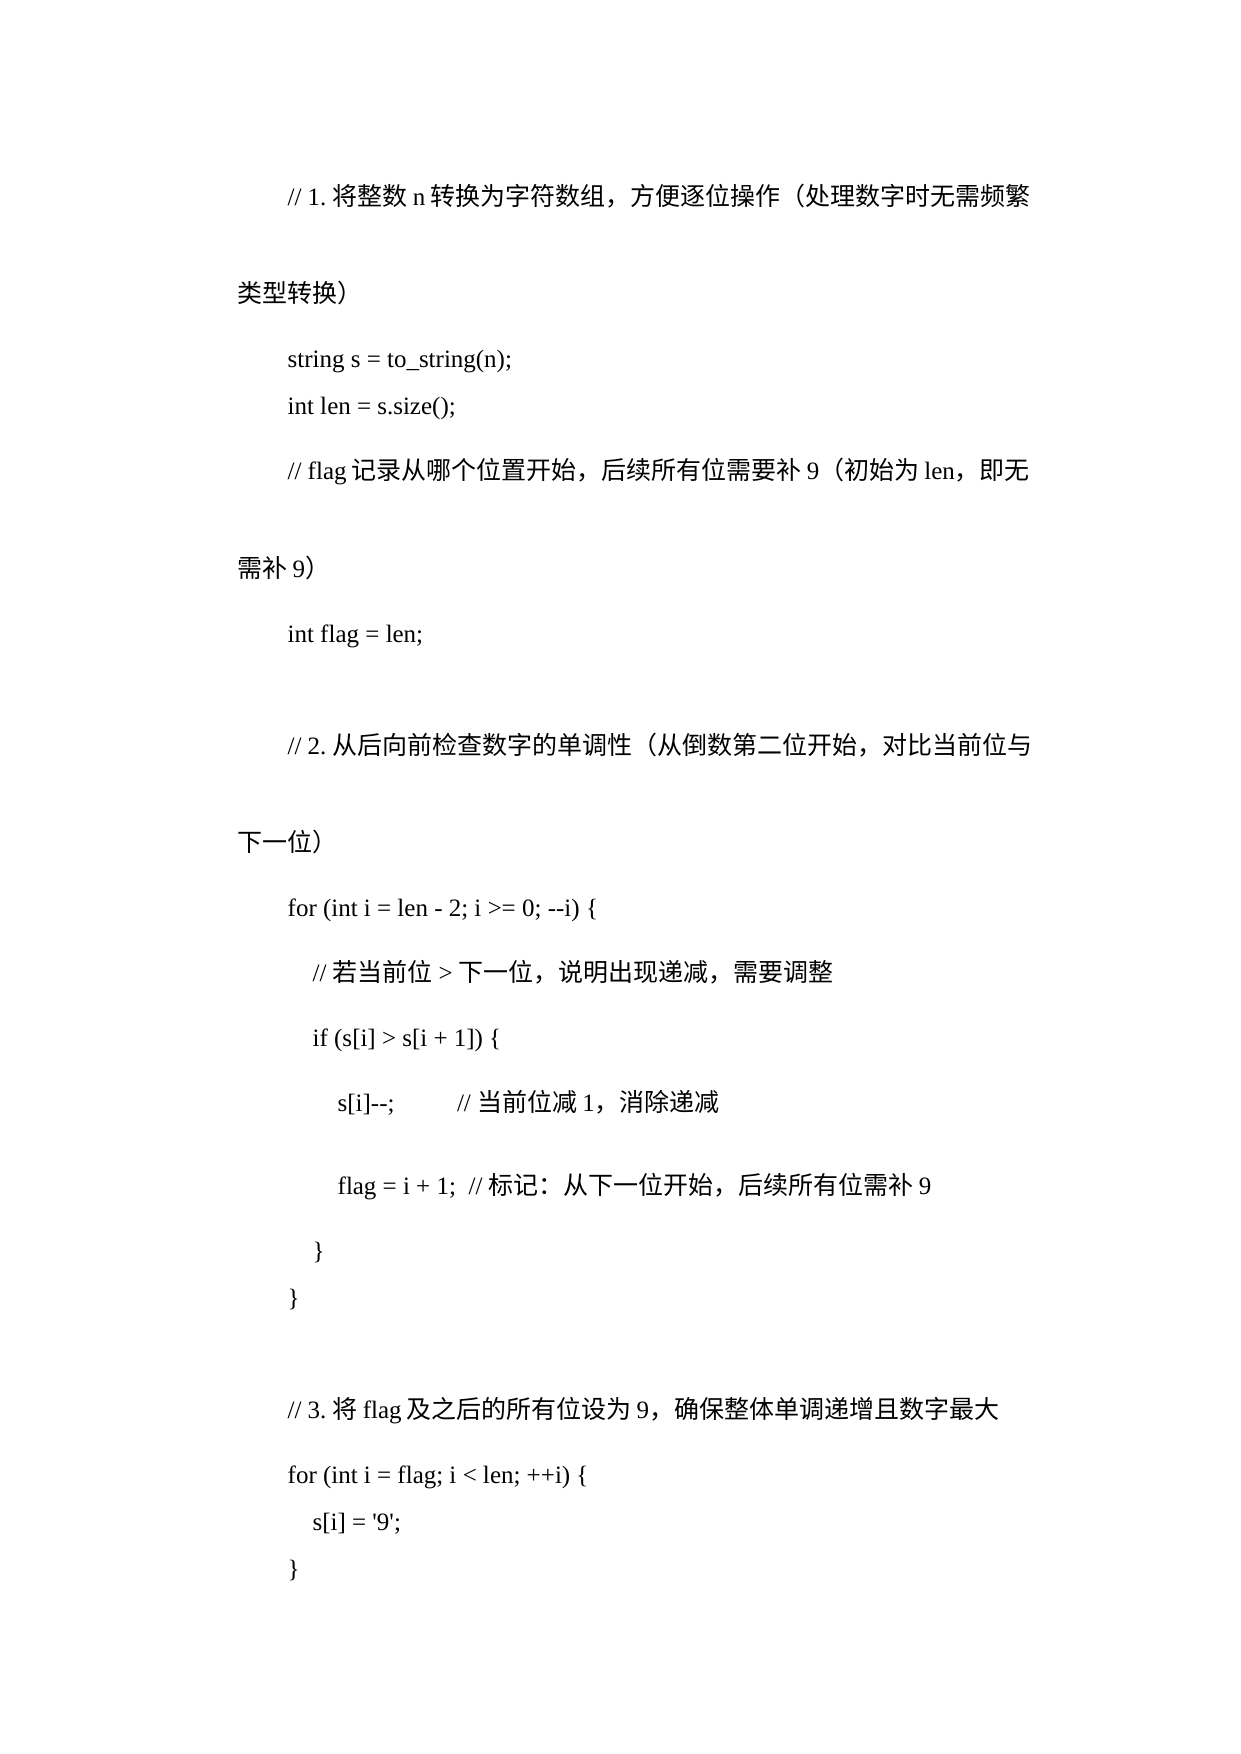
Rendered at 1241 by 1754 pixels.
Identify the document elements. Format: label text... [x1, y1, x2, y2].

text // flag记录从哪个位置开始，后续所有位需要补9（初始为len，即无需补9） [237, 436, 1053, 599]
text string s = to_string(n); [237, 343, 1053, 375]
text } [237, 1234, 1053, 1267]
text for (int i = flag; i < len; ++i) { [237, 1458, 1053, 1491]
text // 若当前位 > 下一位，说明出现递减，需要调整 [237, 938, 1053, 1003]
text for (int i = len - 2; i >= 0; --i) { [237, 891, 1053, 924]
text } [237, 1281, 1053, 1314]
text s[i] = '9'; [237, 1505, 1053, 1538]
text flag = i + 1; // 标记：从下一位开始，后续所有位需补9 [237, 1151, 1053, 1216]
text } [237, 1552, 1053, 1584]
text if (s[i] > s[i + 1]) { [237, 1021, 1053, 1054]
text // 3. 将flag及之后的所有位设为9，确保整体单调递增且数字最大 [237, 1375, 1053, 1440]
text int flag = len; [237, 617, 1053, 649]
text s[i]--; // 当前位减1，消除递减 [237, 1068, 1053, 1133]
text // 1. 将整数n转换为字符数组，方便逐位操作（处理数字时无需频繁类型转换） [237, 162, 1053, 324]
text int len = s.size(); [237, 389, 1053, 422]
text // 2. 从后向前检查数字的单调性（从倒数第二位开始，对比当前位与下一位） [237, 711, 1053, 873]
